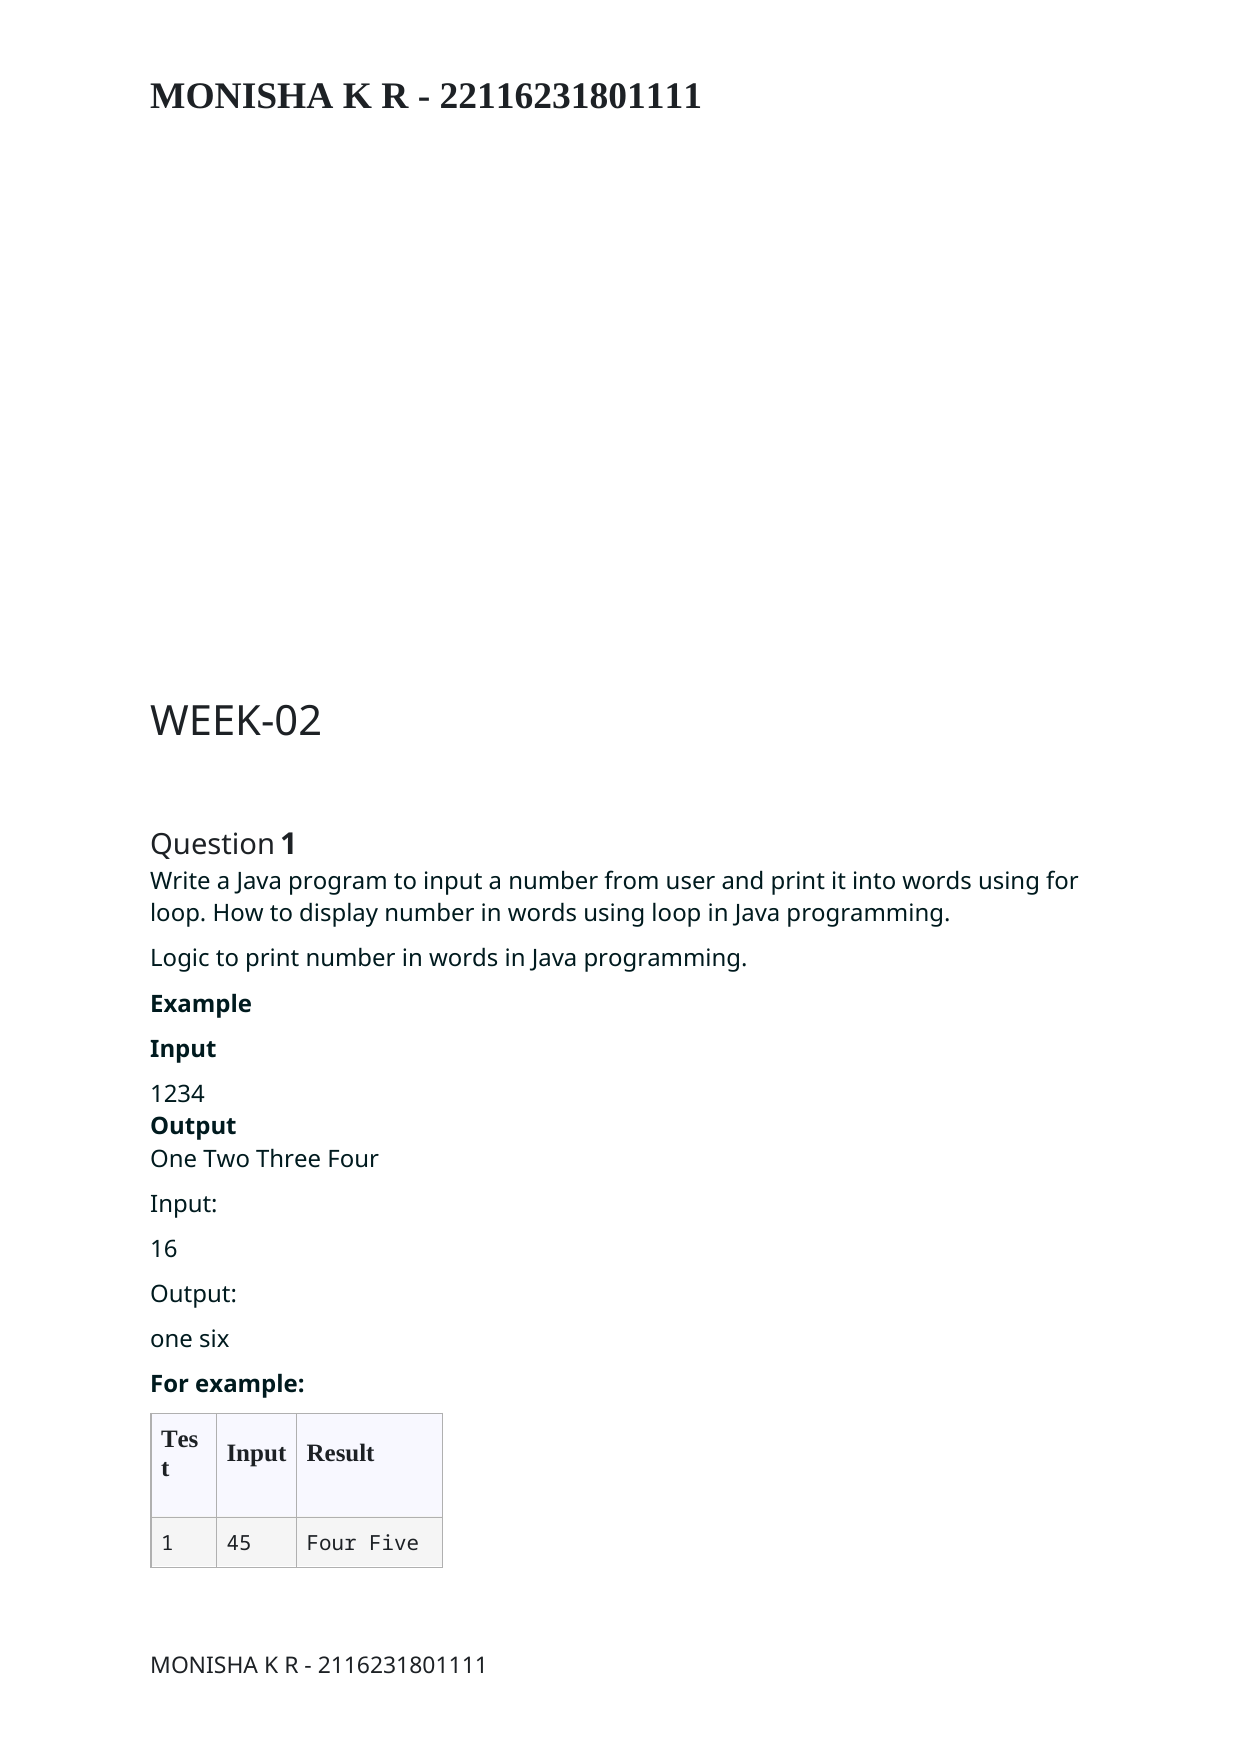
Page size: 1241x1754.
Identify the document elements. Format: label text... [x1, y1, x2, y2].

table_header Test [152, 1414, 216, 1516]
table_header Result [297, 1414, 442, 1516]
text one six [150, 1322, 1090, 1355]
text Example [150, 986, 1090, 1019]
table_cell 1 [152, 1518, 216, 1566]
text Logic to print number in words in Java programming. [150, 941, 1090, 974]
text Input: [150, 1187, 1090, 1219]
table_cell 45 [217, 1518, 296, 1566]
subtitle Question 1 [150, 822, 1090, 863]
text Write a Java program to input a number from user and print it into words using for loop. How to display number in words using loop in Java programming. [150, 863, 1090, 929]
text Input [150, 1031, 1090, 1064]
table_header Input [217, 1414, 296, 1516]
text Output: [150, 1277, 1090, 1310]
text 1234 Output One Two Three Four [150, 1077, 1090, 1174]
table_cell Four Five [297, 1518, 442, 1566]
text WEEK-02 [150, 691, 1090, 748]
text 16 [150, 1232, 1090, 1264]
text For example: [150, 1367, 1090, 1400]
